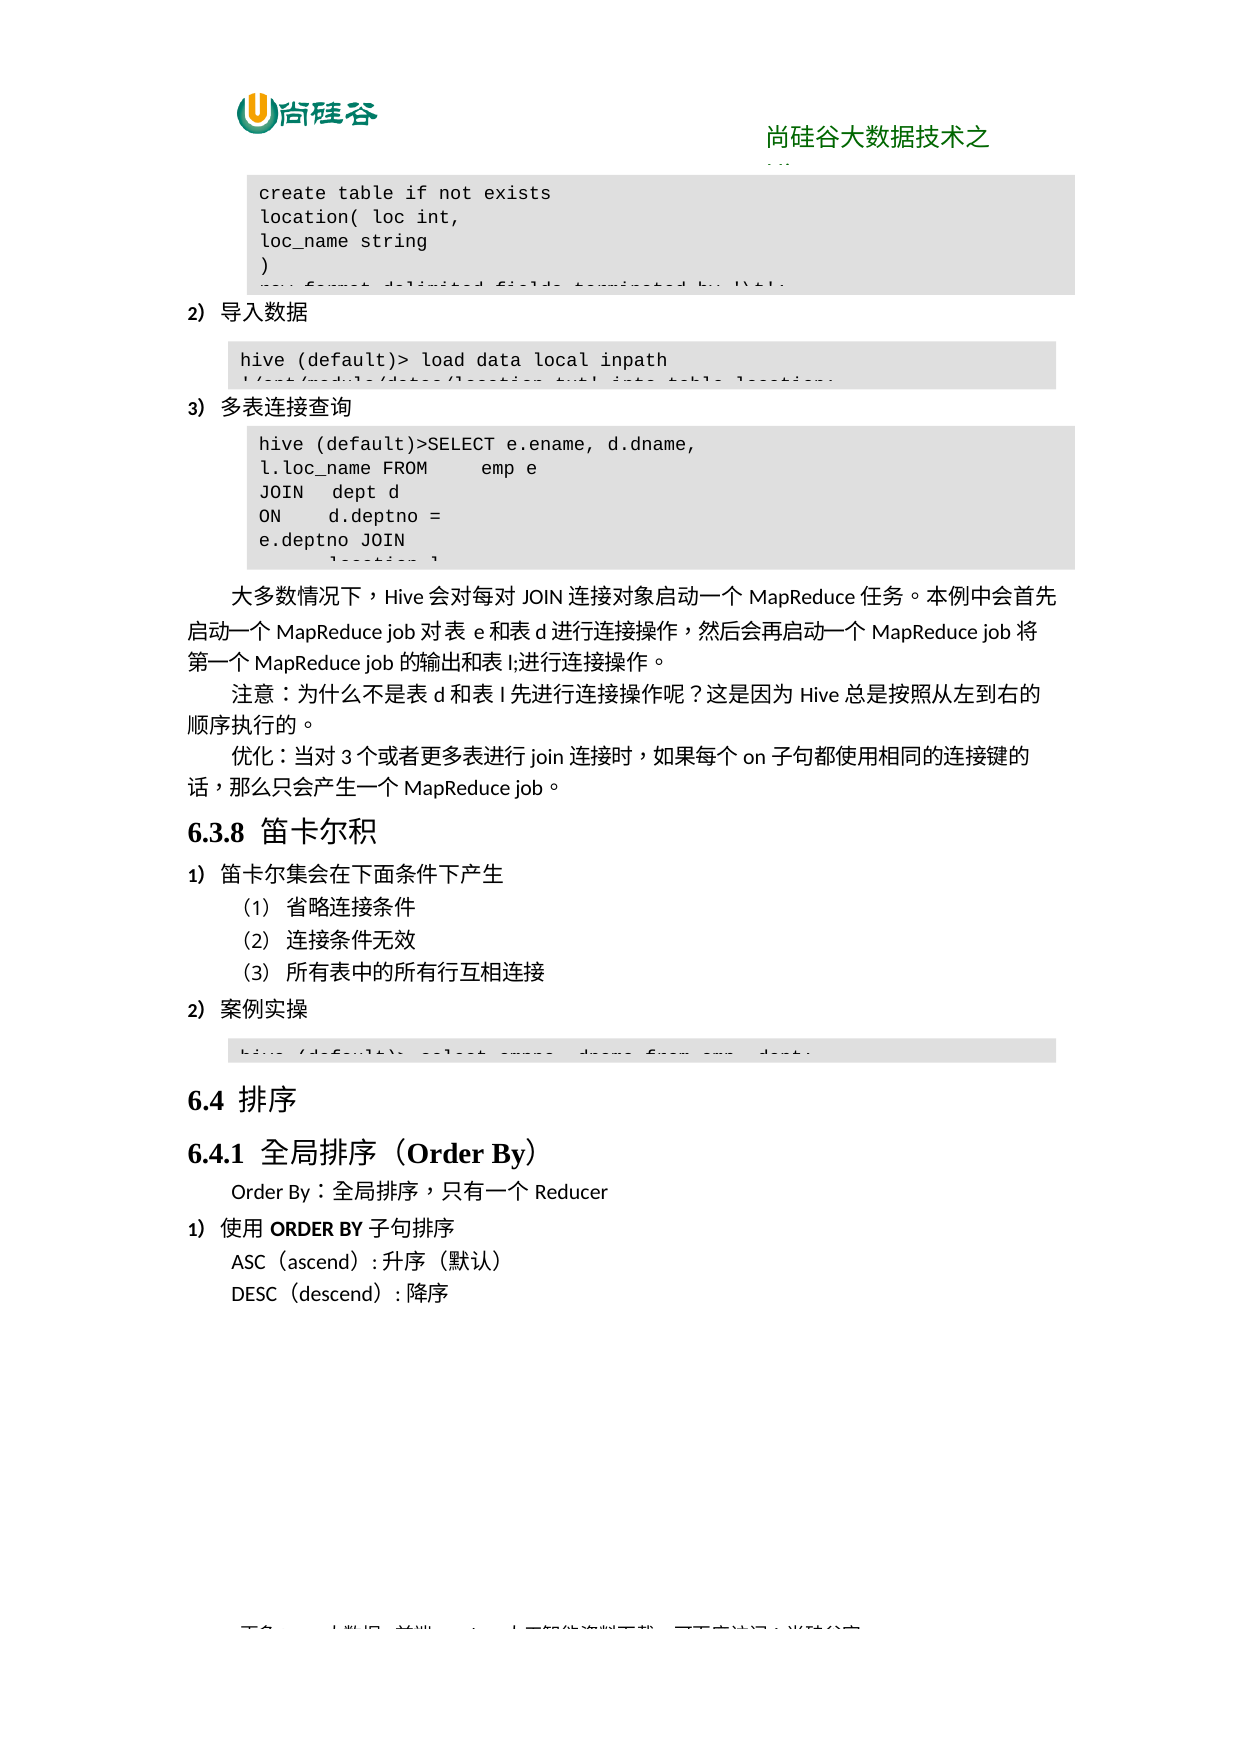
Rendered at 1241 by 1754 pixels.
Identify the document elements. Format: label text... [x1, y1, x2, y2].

list 笛卡尔集会在下面条件下产生 [187, 859, 1107, 889]
list 导入数据 [187, 297, 1107, 326]
text 大多数情况下，Hive 会对每对 JOIN 连接对象启动一个 MapReduce 任务。本例中会首先 [231, 570, 1107, 613]
list 案例实操 [187, 994, 1107, 1023]
text 优化：当对 3 个或者更多表进行 join 连接时，如果每个 on 子句都使用相同的连接键的话，那么只会产生一个 MapReduce job。 [187, 741, 1053, 802]
text DESC（descend）: 降序 [231, 1278, 1107, 1308]
list 全局排序（Order By） [187, 1132, 1107, 1172]
list 排序 [187, 1023, 1107, 1123]
list 多表连接查询 [187, 329, 1107, 422]
list 省略连接条件 [231, 892, 1107, 922]
subtitle ASC（ascend）: 升序（默认） [231, 1246, 1107, 1276]
text 注意：为什么不是表 d 和表 l 先进行连接操作呢？这是因为 Hive 总是按照从左到右的顺序执行的。 [187, 678, 1059, 739]
text 启动一个 MapReduce job 对表e 和表 d 进行连接操作，然后会再启动一个 MapReduce job 将第一个 MapReduce job 的输出和表 l;进行连接操作。 [187, 616, 1053, 677]
list 使用 ORDER BY 子句排序 [187, 1213, 1107, 1243]
subtitle Order By：全局排序，只有一个 Reducer [231, 1176, 1107, 1206]
picture [236, 92, 378, 134]
list 笛卡尔积 [187, 811, 1107, 851]
list 所有表中的所有行互相连接 [231, 957, 1107, 987]
list 连接条件无效 [231, 924, 1107, 954]
